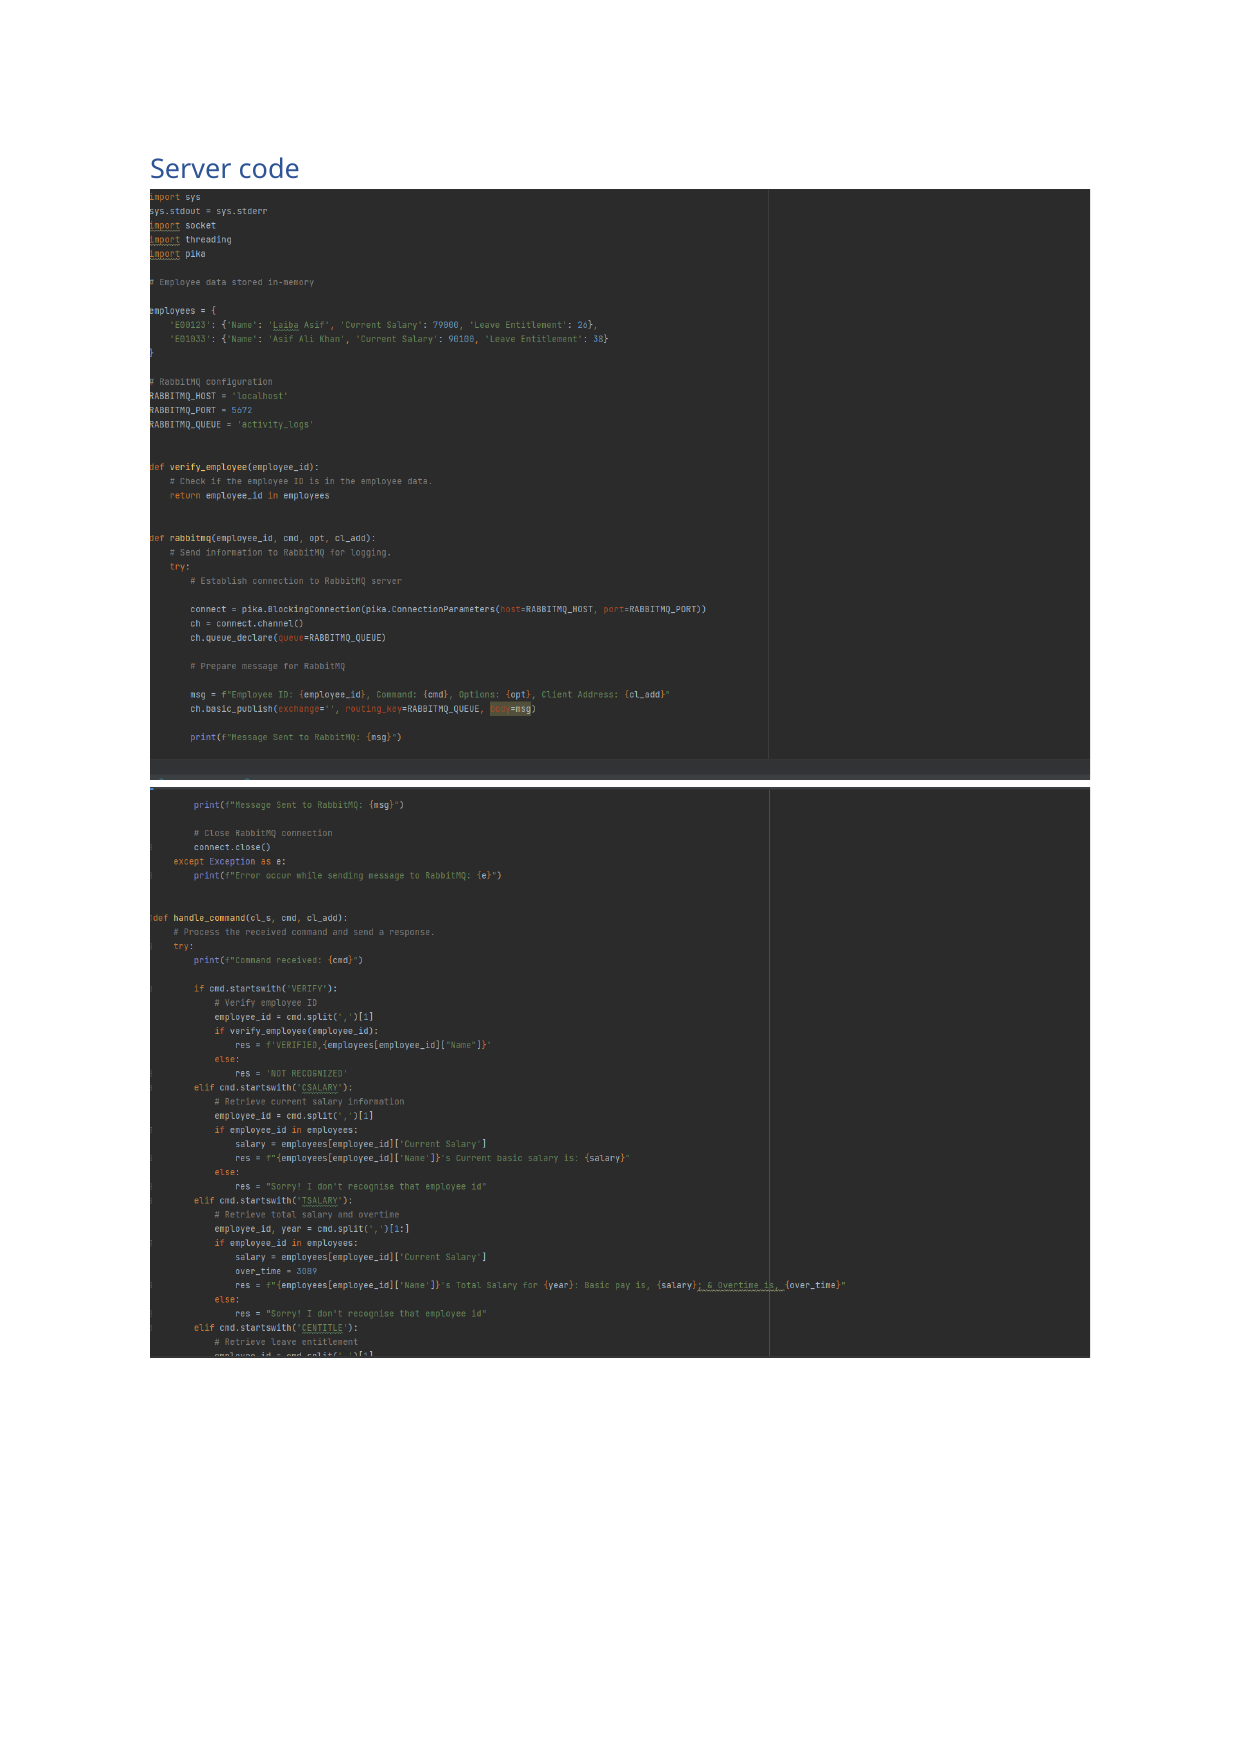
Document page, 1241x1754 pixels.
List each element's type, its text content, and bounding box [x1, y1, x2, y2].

text Server code [150, 150, 1090, 189]
picture [150, 189, 1091, 780]
picture [150, 787, 1091, 1358]
